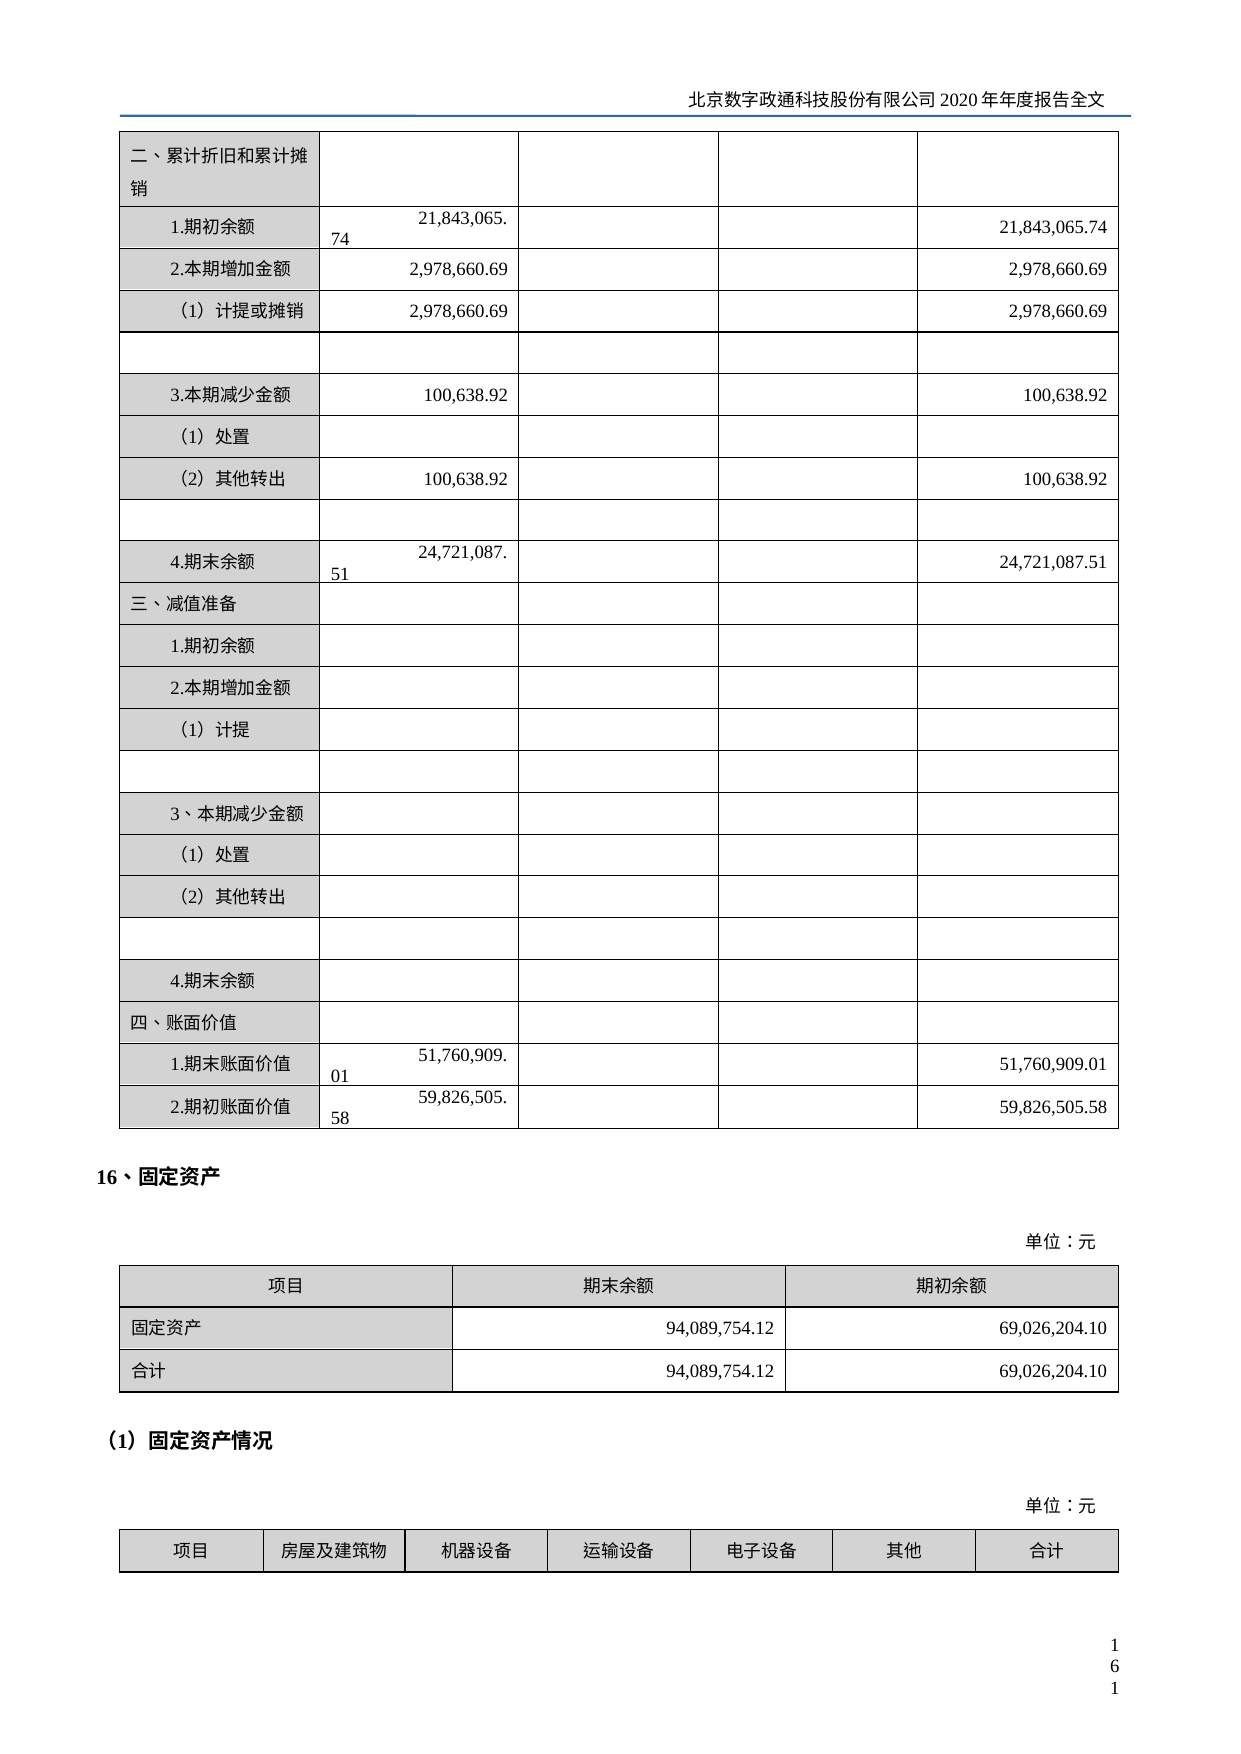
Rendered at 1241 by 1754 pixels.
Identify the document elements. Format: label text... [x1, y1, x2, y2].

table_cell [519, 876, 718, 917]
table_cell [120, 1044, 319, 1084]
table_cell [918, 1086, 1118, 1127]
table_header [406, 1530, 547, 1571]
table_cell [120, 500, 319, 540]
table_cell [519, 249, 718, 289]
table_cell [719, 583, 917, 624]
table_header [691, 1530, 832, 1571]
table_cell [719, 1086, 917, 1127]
text 16、固定资产 [96, 1162, 1141, 1190]
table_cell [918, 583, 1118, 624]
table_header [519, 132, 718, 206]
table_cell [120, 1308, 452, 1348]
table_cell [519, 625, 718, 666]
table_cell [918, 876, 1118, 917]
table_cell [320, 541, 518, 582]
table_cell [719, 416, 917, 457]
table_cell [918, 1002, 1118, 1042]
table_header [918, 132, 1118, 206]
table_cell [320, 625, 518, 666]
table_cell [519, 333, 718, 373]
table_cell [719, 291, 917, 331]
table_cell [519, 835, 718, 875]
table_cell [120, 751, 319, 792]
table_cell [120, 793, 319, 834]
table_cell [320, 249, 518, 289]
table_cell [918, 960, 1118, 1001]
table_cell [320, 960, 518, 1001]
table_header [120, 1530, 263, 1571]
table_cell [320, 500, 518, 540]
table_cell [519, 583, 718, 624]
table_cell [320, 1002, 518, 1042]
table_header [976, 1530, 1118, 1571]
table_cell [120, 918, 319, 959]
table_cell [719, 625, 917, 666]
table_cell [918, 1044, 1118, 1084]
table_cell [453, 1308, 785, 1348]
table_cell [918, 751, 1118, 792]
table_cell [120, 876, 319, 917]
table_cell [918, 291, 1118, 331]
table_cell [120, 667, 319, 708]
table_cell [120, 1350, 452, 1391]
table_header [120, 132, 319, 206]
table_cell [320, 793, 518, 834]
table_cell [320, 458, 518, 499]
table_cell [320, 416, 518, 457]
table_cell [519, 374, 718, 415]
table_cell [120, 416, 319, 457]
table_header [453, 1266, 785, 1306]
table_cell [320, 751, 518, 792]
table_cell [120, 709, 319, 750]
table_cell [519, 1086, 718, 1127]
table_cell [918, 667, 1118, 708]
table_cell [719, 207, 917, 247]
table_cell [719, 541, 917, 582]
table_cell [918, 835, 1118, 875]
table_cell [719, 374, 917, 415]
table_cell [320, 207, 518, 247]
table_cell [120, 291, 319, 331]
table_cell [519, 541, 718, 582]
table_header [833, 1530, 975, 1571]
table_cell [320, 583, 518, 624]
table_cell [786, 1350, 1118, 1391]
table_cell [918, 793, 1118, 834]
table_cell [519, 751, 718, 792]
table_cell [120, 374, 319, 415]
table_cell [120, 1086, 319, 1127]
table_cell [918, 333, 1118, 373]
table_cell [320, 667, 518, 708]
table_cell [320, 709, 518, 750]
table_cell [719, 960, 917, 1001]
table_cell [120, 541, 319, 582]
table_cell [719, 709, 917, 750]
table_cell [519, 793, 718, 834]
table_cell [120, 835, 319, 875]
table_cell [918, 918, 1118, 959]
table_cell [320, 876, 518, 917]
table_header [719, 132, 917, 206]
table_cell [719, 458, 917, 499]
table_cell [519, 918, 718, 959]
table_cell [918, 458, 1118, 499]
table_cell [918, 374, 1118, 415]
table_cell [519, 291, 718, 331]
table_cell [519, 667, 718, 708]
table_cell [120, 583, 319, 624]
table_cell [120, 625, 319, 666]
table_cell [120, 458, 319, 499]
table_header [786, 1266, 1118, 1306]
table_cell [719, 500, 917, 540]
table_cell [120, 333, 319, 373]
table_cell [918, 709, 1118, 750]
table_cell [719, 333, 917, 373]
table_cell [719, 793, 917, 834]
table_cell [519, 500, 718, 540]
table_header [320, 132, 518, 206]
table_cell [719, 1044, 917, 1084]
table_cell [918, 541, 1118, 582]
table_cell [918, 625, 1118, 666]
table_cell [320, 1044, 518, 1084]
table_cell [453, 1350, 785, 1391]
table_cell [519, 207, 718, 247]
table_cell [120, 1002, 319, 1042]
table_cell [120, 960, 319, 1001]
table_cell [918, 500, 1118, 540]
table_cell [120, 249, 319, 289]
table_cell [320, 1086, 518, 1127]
text 单位：元 [1025, 1494, 1141, 1518]
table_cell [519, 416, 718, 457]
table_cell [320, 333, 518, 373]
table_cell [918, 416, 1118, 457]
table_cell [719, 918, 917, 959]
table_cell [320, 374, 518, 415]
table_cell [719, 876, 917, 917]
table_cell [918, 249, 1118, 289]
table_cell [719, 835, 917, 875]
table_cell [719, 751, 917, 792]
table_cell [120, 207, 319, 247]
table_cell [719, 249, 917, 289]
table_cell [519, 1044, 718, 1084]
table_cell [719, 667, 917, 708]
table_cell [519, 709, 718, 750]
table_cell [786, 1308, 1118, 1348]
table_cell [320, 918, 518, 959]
text 单位：元 [1025, 1230, 1141, 1254]
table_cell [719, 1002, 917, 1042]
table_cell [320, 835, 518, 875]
text （1）固定资产情况 [96, 1426, 1141, 1454]
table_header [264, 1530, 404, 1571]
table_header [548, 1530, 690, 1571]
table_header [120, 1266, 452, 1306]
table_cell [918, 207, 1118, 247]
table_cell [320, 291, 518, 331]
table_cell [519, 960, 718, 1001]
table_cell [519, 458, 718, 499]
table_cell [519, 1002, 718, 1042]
